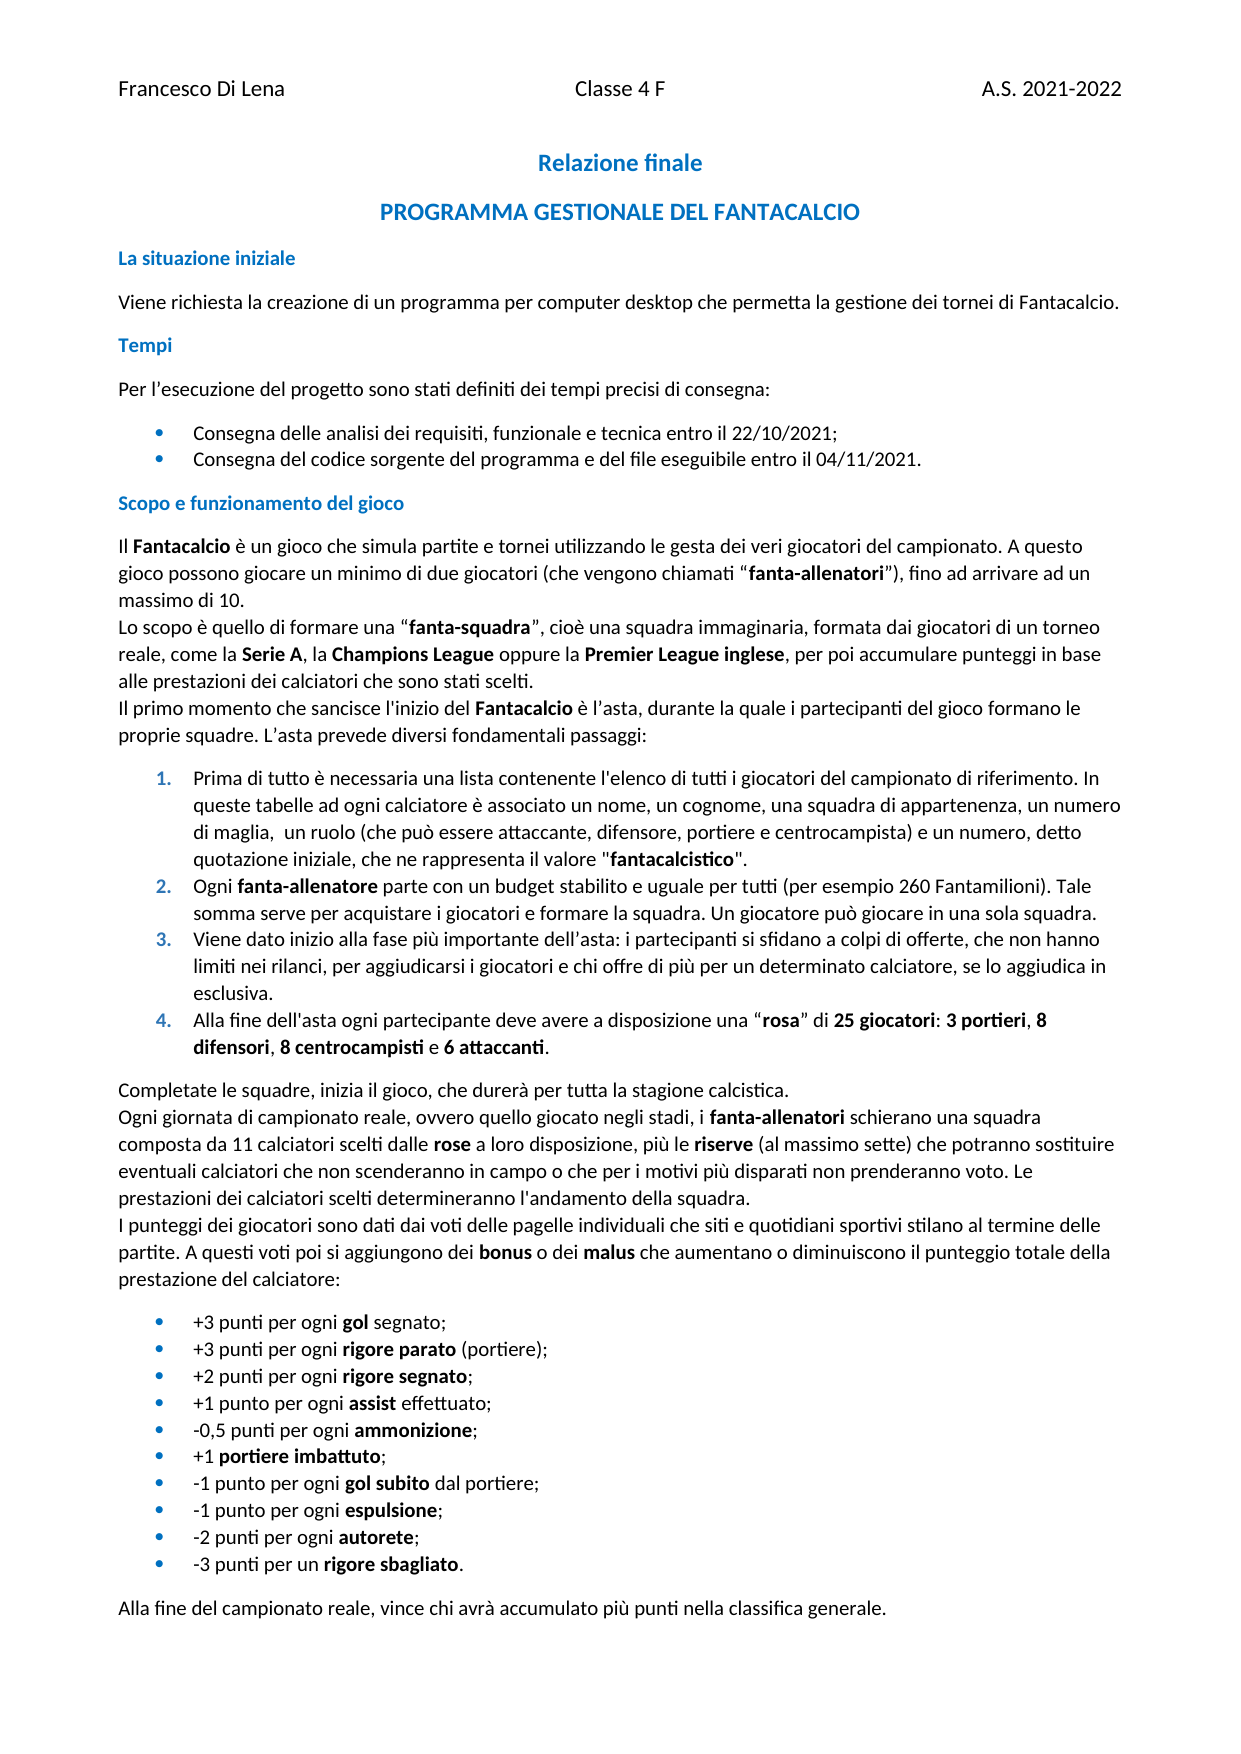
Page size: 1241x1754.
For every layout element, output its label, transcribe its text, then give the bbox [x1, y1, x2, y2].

text Tempi [118, 333, 1122, 358]
text PROGRAMMA GESTIONALE DEL FANTACALCIO [118, 197, 1122, 227]
list +3 punti per ogni gol segnato; [156, 1309, 1122, 1335]
text Viene richiesta la creazione di un programma per computer desktop che permetta la gestione dei tornei di Fantacalcio. [118, 289, 1122, 314]
list -1 punto per ogni gol subito dal portiere; [156, 1471, 1122, 1496]
text Completate le squadre, inizia il gioco, che durerà per tutta la stagione calcistica. Ogni giornata di campionato reale, ovvero quello giocato negli stadi, i fanta-allenatori schierano una squadra composta da 11 calciatori scelti dalle rose a loro disposizione, più le riserve (al massimo sette) che potranno sostituire eventuali calciatori che non scenderanno in campo o che per i motivi più disparati non prenderanno voto. Le prestazioni dei calciatori scelti determineranno l'andamento della squadra. I punteggi dei giocatori sono dati dai voti delle pagelle individuali che siti e quotidiani sportivi stilano al termine delle partite. A questi voti poi si aggiungono dei bonus o dei malus che aumentano o diminuiscono il punteggio totale della prestazione del calciatore: [118, 1078, 1122, 1291]
list +1 portiere imbattuto; [156, 1444, 1122, 1469]
list Ogni fanta-allenatore parte con un budget stabilito e uguale per tutti (per esempio 260 Fantamilioni). Tale somma serve per acquistare i giocatori e formare la squadra. Un giocatore può giocare in una sola squadra. [156, 873, 1122, 925]
list Viene dato inizio alla fase più importante dell’asta: i partecipanti si sfidano a colpi di offerte, che non hanno limiti nei rilanci, per aggiudicarsi i giocatori e chi offre di più per un determinato calciatore, se lo aggiudica in esclusiva. [156, 927, 1122, 1006]
text La situazione iniziale [118, 246, 1122, 271]
list +2 punti per ogni rigore segnato; [156, 1363, 1122, 1388]
list +3 punti per ogni rigore parato (portiere); [156, 1336, 1122, 1362]
text Relazione finale [118, 148, 1122, 178]
list Alla fine dell'asta ogni partecipante deve avere a disposizione una “rosa” di 25 giocatori: 3 portieri, 8 difensori, 8 centrocampisti e 6 attaccanti. [156, 1007, 1122, 1059]
list Consegna delle analisi dei requisiti, funzionale e tecnica entro il 22/10/2021; [156, 420, 1122, 445]
text Alla fine del campionato reale, vince chi avrà accumulato più punti nella classifica generale. [118, 1595, 1122, 1620]
text Scopo e funzionamento del gioco [118, 490, 1122, 516]
list Consegna del codice sorgente del programma e del file eseguibile entro il 04/11/2021. [156, 447, 1122, 472]
text Il Fantacalcio è un gioco che simula partite e tornei utilizzando le gesta dei veri giocatori del campionato. A questo gioco possono giocare un minimo di due giocatori (che vengono chiamati “fanta-allenatori”), fino ad arrivare ad un massimo di 10. Lo scopo è quello di formare una “fanta-squadra”, cioè una squadra immaginaria, formata dai giocatori di un torneo reale, come la Serie A, la Champions League oppure la Premier League inglese, per poi accumulare punteggi in base alle prestazioni dei calciatori che sono stati scelti. Il primo momento che sancisce l'inizio del Fantacalcio è l’asta, durante la quale i partecipanti del gioco formano le proprie squadre. L’asta prevede diversi fondamentali passaggi: [118, 534, 1122, 747]
list -1 punto per ogni espulsione; [156, 1497, 1122, 1523]
text Per l’esecuzione del progetto sono stati definiti dei tempi precisi di consegna: [118, 376, 1122, 402]
list Prima di tutto è necessaria una lista contenente l'elenco di tutti i giocatori del campionato di riferimento. In queste tabelle ad ogni calciatore è associato un nome, un cognome, una squadra di appartenenza, un numero di maglia, un ruolo (che può essere attaccante, difensore, portiere e centrocampista) e un numero, detto quotazione iniziale, che ne rappresenta il valore "fantacalcistico". [156, 765, 1122, 871]
list -3 punti per un rigore sbagliato. [156, 1551, 1122, 1577]
list -2 punti per ogni autorete; [156, 1524, 1122, 1550]
list -0,5 punti per ogni ammonizione; [156, 1417, 1122, 1442]
list +1 punto per ogni assist effettuato; [156, 1390, 1122, 1415]
